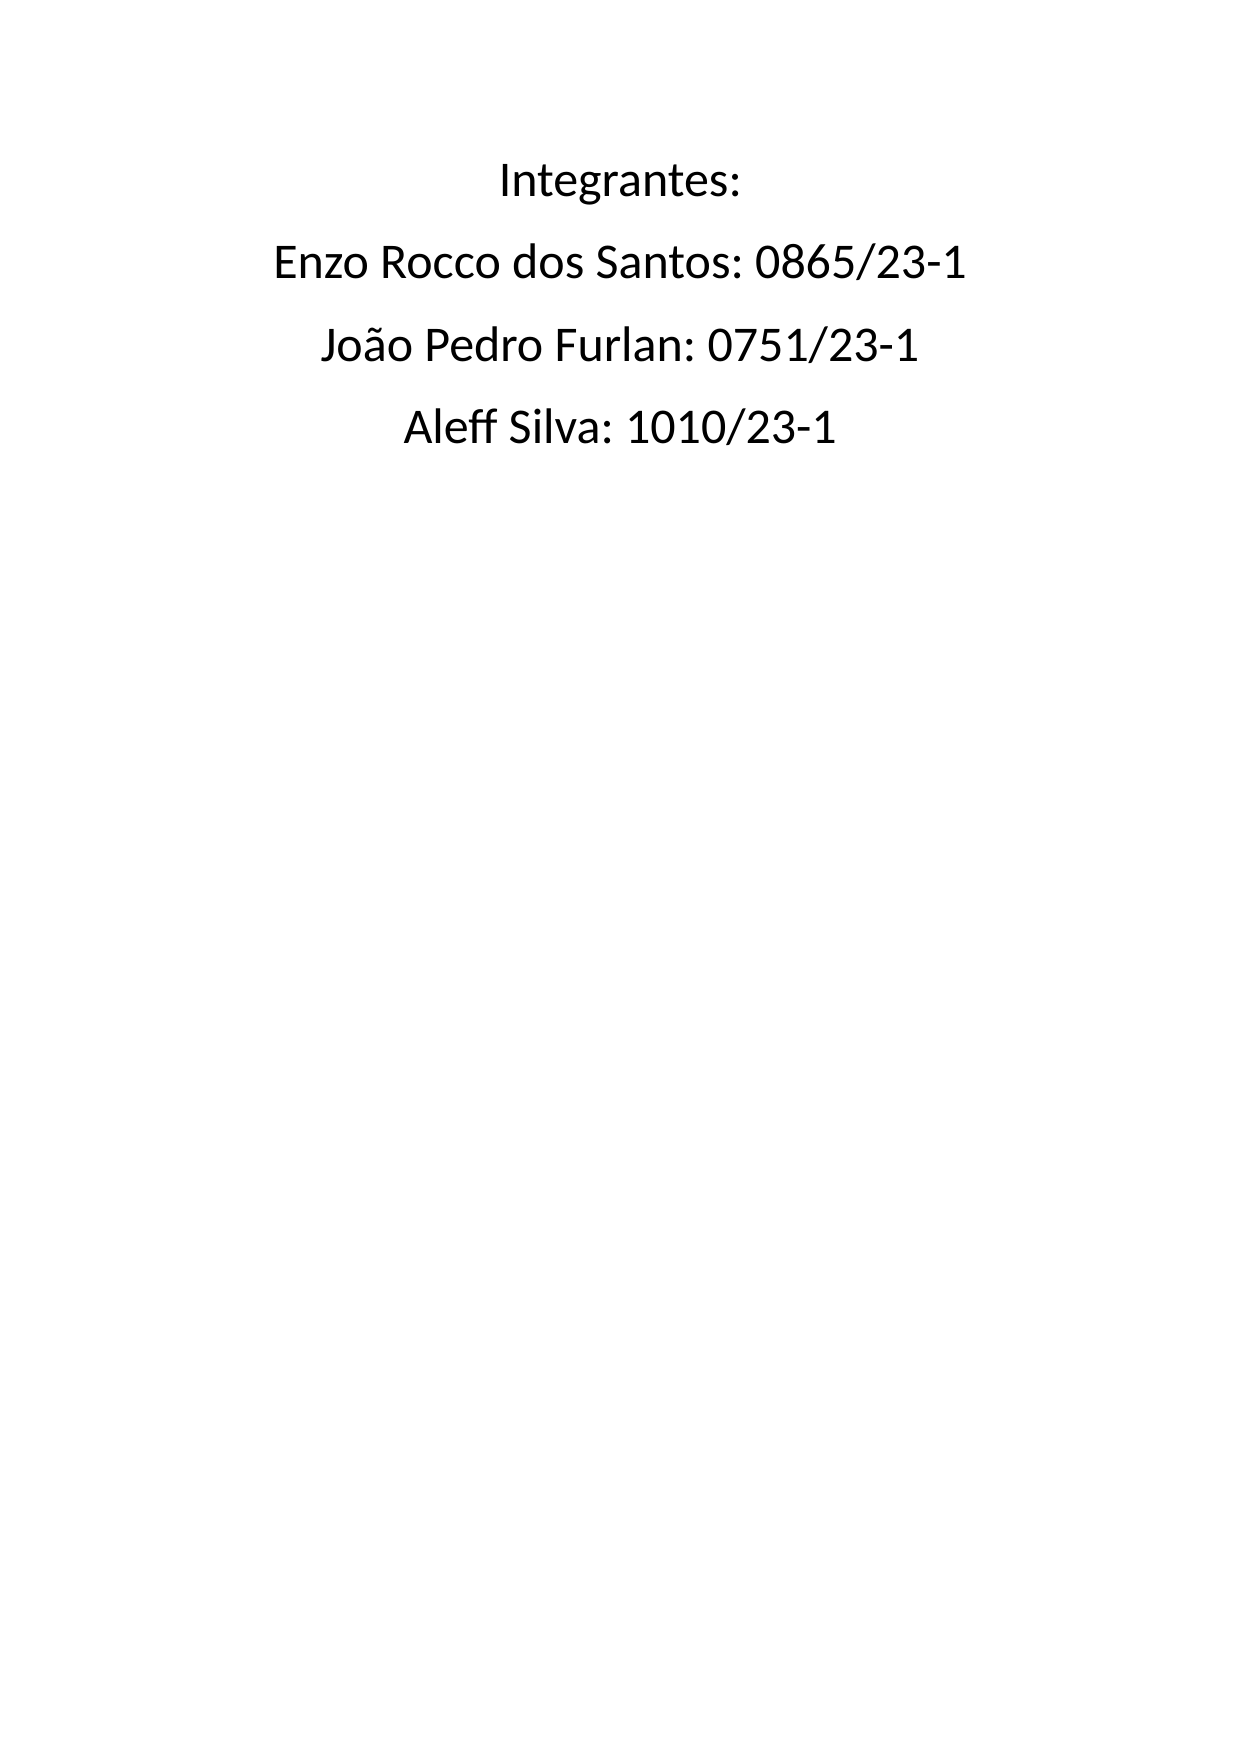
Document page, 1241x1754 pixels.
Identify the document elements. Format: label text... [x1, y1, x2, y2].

text João Pedro Furlan: 0751/23-1 [177, 313, 1063, 374]
text Enzo Rocco dos Santos: 0865/23-1 [177, 230, 1063, 291]
text Aleff Silva: 1010/23-1 [177, 395, 1063, 456]
text Integrantes: [177, 148, 1063, 209]
